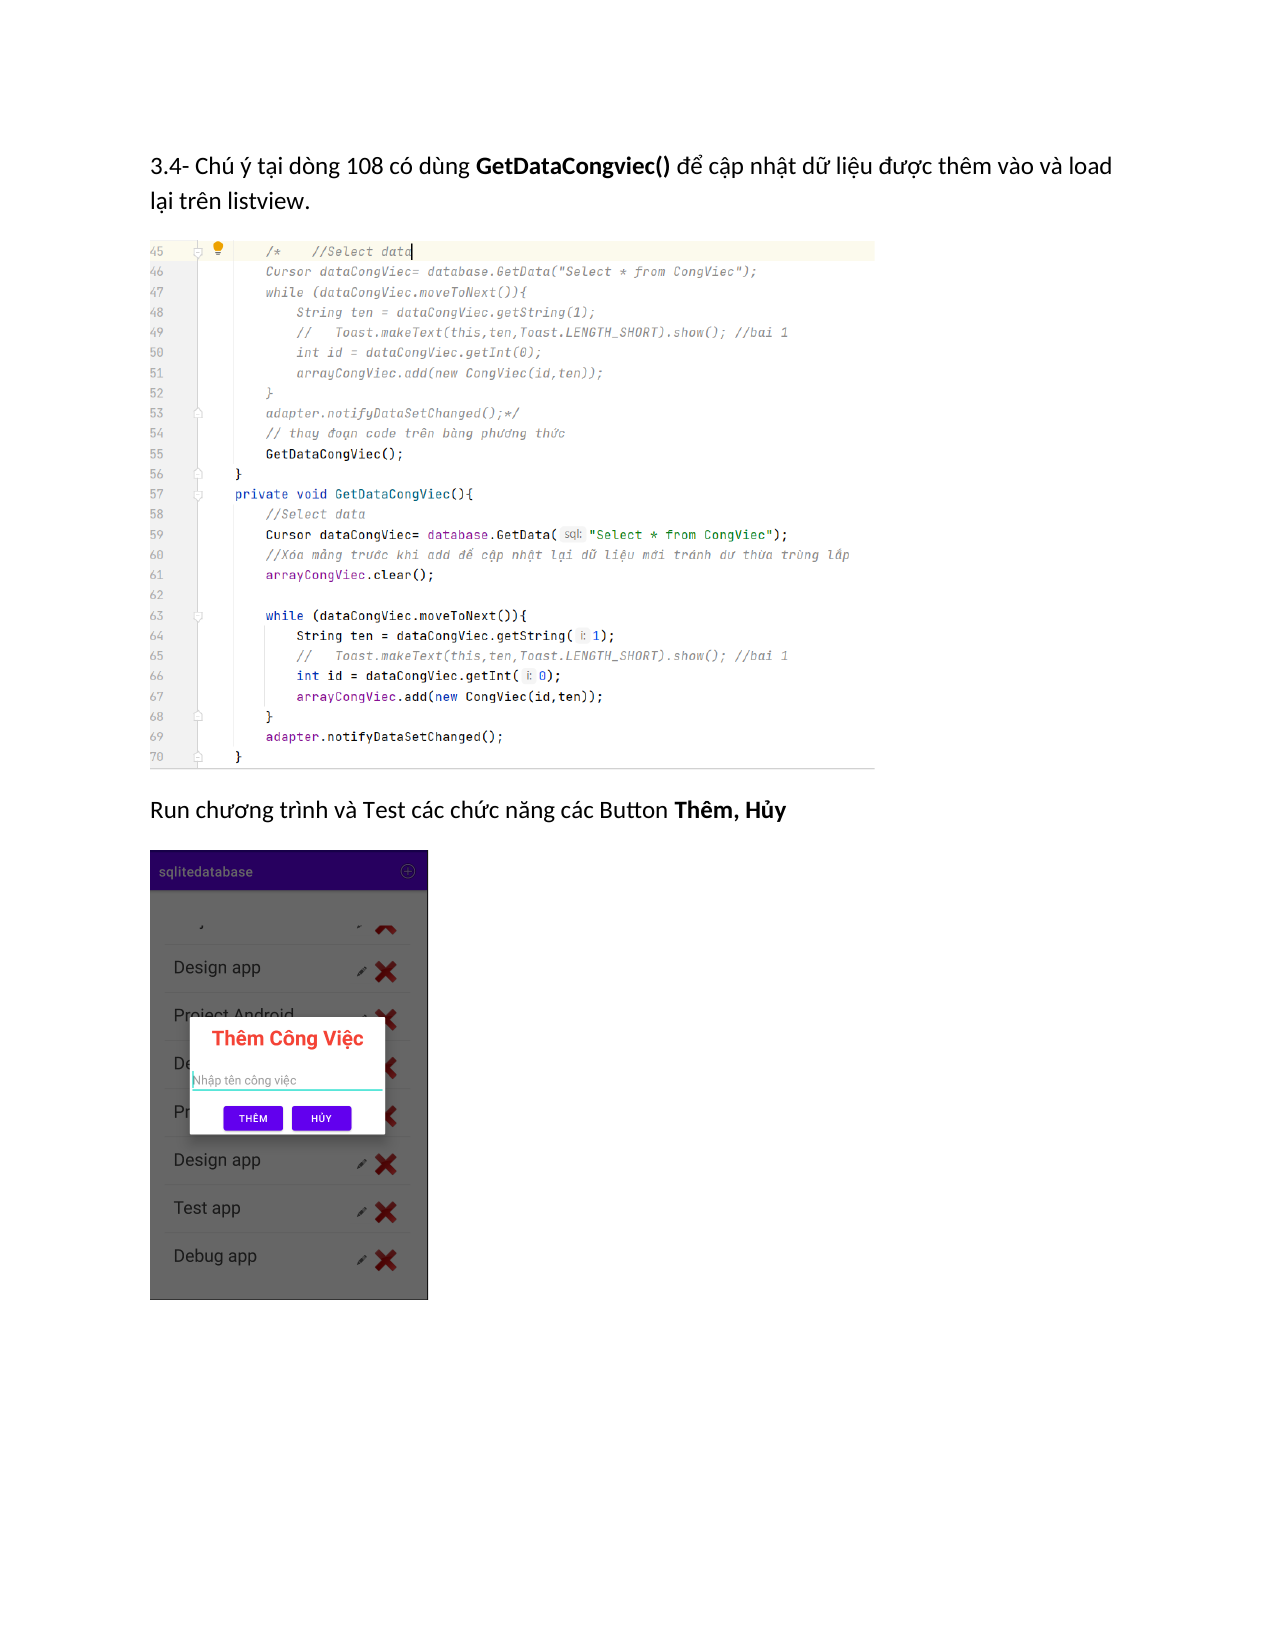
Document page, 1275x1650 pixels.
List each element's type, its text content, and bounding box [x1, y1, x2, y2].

text Run chương trình và Test các chức năng các Button Thêm, Hủy [150, 794, 1125, 825]
text 3.4- Chú ý tại dòng 108 có dùng GetDataCongviec() để cập nhật dữ liệu được thêm vào và load lại trên listview. [150, 150, 1125, 216]
picture [150, 240, 875, 770]
picture [150, 850, 429, 1300]
